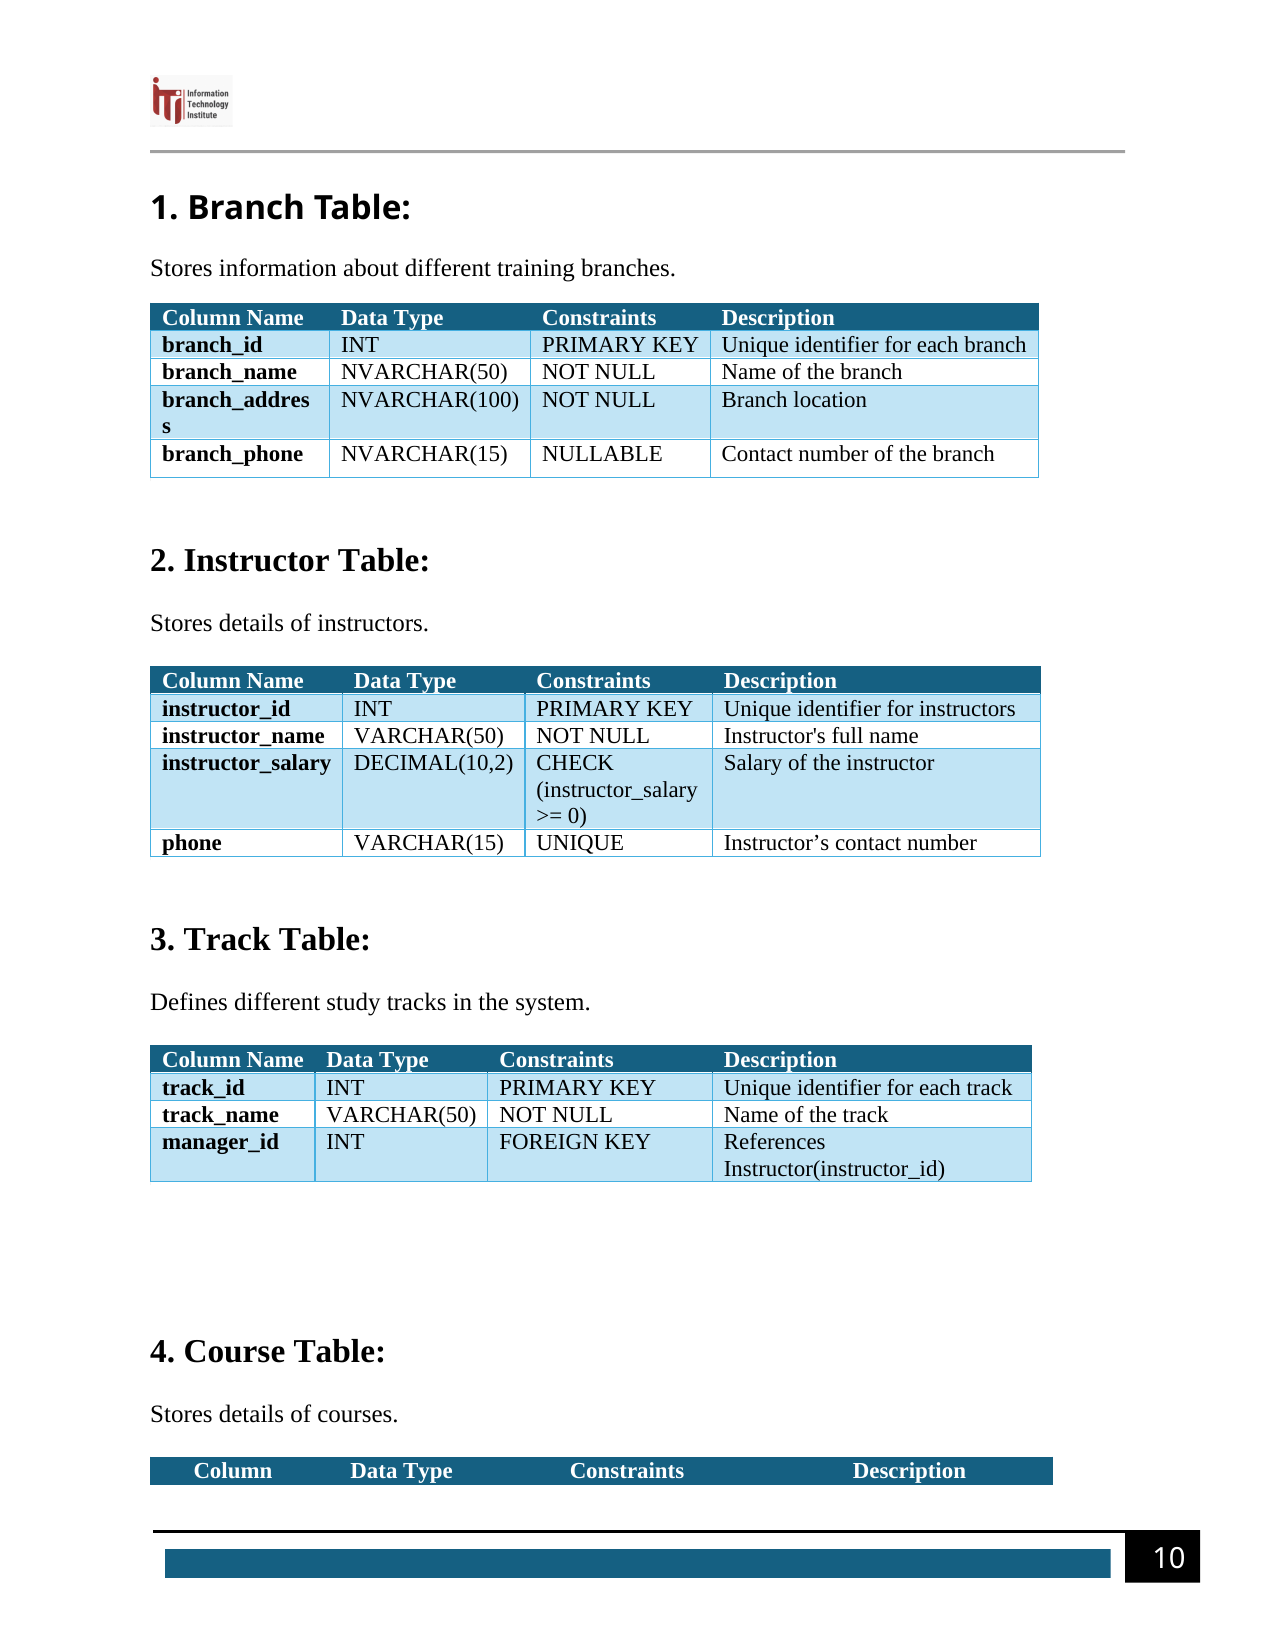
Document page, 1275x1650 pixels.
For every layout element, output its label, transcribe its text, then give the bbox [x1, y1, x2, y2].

text Stores details of courses. [150, 1399, 1125, 1427]
table_cell VARCHAR(15) [343, 830, 524, 856]
table_cell Salary of the instructor [713, 749, 1040, 828]
table_header Data Type [316, 1046, 487, 1072]
text 2. Instructor Table: [150, 541, 1125, 579]
table_cell NULLABLE [531, 440, 710, 477]
table_cell VARCHAR(50) [343, 722, 524, 748]
text 3. Track Table: [150, 920, 1125, 958]
table_cell Instructor’s contact number [713, 830, 1040, 856]
table_cell INT [316, 1074, 487, 1100]
table_cell NOT NULL [531, 386, 710, 438]
table_header Constraints [526, 667, 712, 693]
table_cell track_name [151, 1101, 314, 1127]
table_cell INT [316, 1128, 487, 1181]
table_cell instructor_id [151, 695, 342, 721]
text Stores information about different training branches. [150, 253, 1125, 282]
text Defines different study tracks in the system. [150, 987, 1125, 1016]
table_cell instructor_name [151, 722, 342, 748]
table_cell NVARCHAR(100) [330, 386, 530, 438]
picture [150, 75, 233, 127]
table_header Description [711, 304, 1038, 330]
table_header Data Type [330, 304, 530, 330]
table_header Column Name [151, 667, 342, 693]
table_header Data Type [316, 1458, 487, 1484]
table_cell branch_phone [151, 440, 329, 477]
table_cell NOT NULL [526, 722, 712, 748]
table_header Description [713, 667, 1040, 693]
table_header Description [713, 1046, 1031, 1072]
table_cell FOREIGN KEY [488, 1128, 712, 1181]
table_cell NOT NULL [488, 1101, 712, 1127]
table_cell CHECK (instructor_salary >= 0) [526, 749, 712, 828]
table_cell Name of the branch [711, 359, 1038, 385]
text 1. Branch Table: [150, 184, 1125, 229]
table_header Column Name [151, 1046, 314, 1072]
table_cell Branch location [711, 386, 1038, 438]
table_cell DECIMAL(10,2) [343, 749, 524, 828]
table_cell track_id [151, 1074, 314, 1100]
table_header Constraints [531, 304, 710, 330]
table_cell PRIMARY KEY [488, 1074, 712, 1100]
table_cell instructor_salary [151, 749, 342, 828]
table_cell phone [151, 830, 342, 856]
table_cell branch_id [151, 331, 329, 357]
text Stores details of instructors. [150, 608, 1125, 637]
table_header Description [766, 1458, 1052, 1484]
table_cell References Instructor(instructor_id) [713, 1128, 1031, 1181]
table_cell Instructor's full name [713, 722, 1040, 748]
table_cell NVARCHAR(15) [330, 440, 530, 477]
table_header Column Name [151, 304, 329, 330]
table_cell manager_id [151, 1128, 314, 1181]
text 4. Course Table: [150, 1331, 1125, 1369]
table_header Constraints [488, 1458, 765, 1484]
table_cell branch_address [151, 386, 329, 438]
table_cell NOT NULL [531, 359, 710, 385]
table_cell branch_name [151, 359, 329, 385]
table_cell INT [330, 331, 530, 357]
table_header Data Type [343, 667, 524, 693]
table_cell UNIQUE [526, 830, 712, 856]
table_cell NVARCHAR(50) [330, 359, 530, 385]
table_cell Unique identifier for instructors [713, 695, 1040, 721]
table_header Constraints [488, 1046, 712, 1072]
table_header Column Name [151, 1458, 314, 1484]
table_cell Unique identifier for each track [713, 1074, 1031, 1100]
table_cell VARCHAR(50) [316, 1101, 487, 1127]
table_cell Contact number of the branch [711, 440, 1038, 477]
table_cell INT [343, 695, 524, 721]
table_cell Name of the track [713, 1101, 1031, 1127]
table_cell PRIMARY KEY [526, 695, 712, 721]
table_cell Unique identifier for each branch [711, 331, 1038, 357]
table_cell PRIMARY KEY [531, 331, 710, 357]
